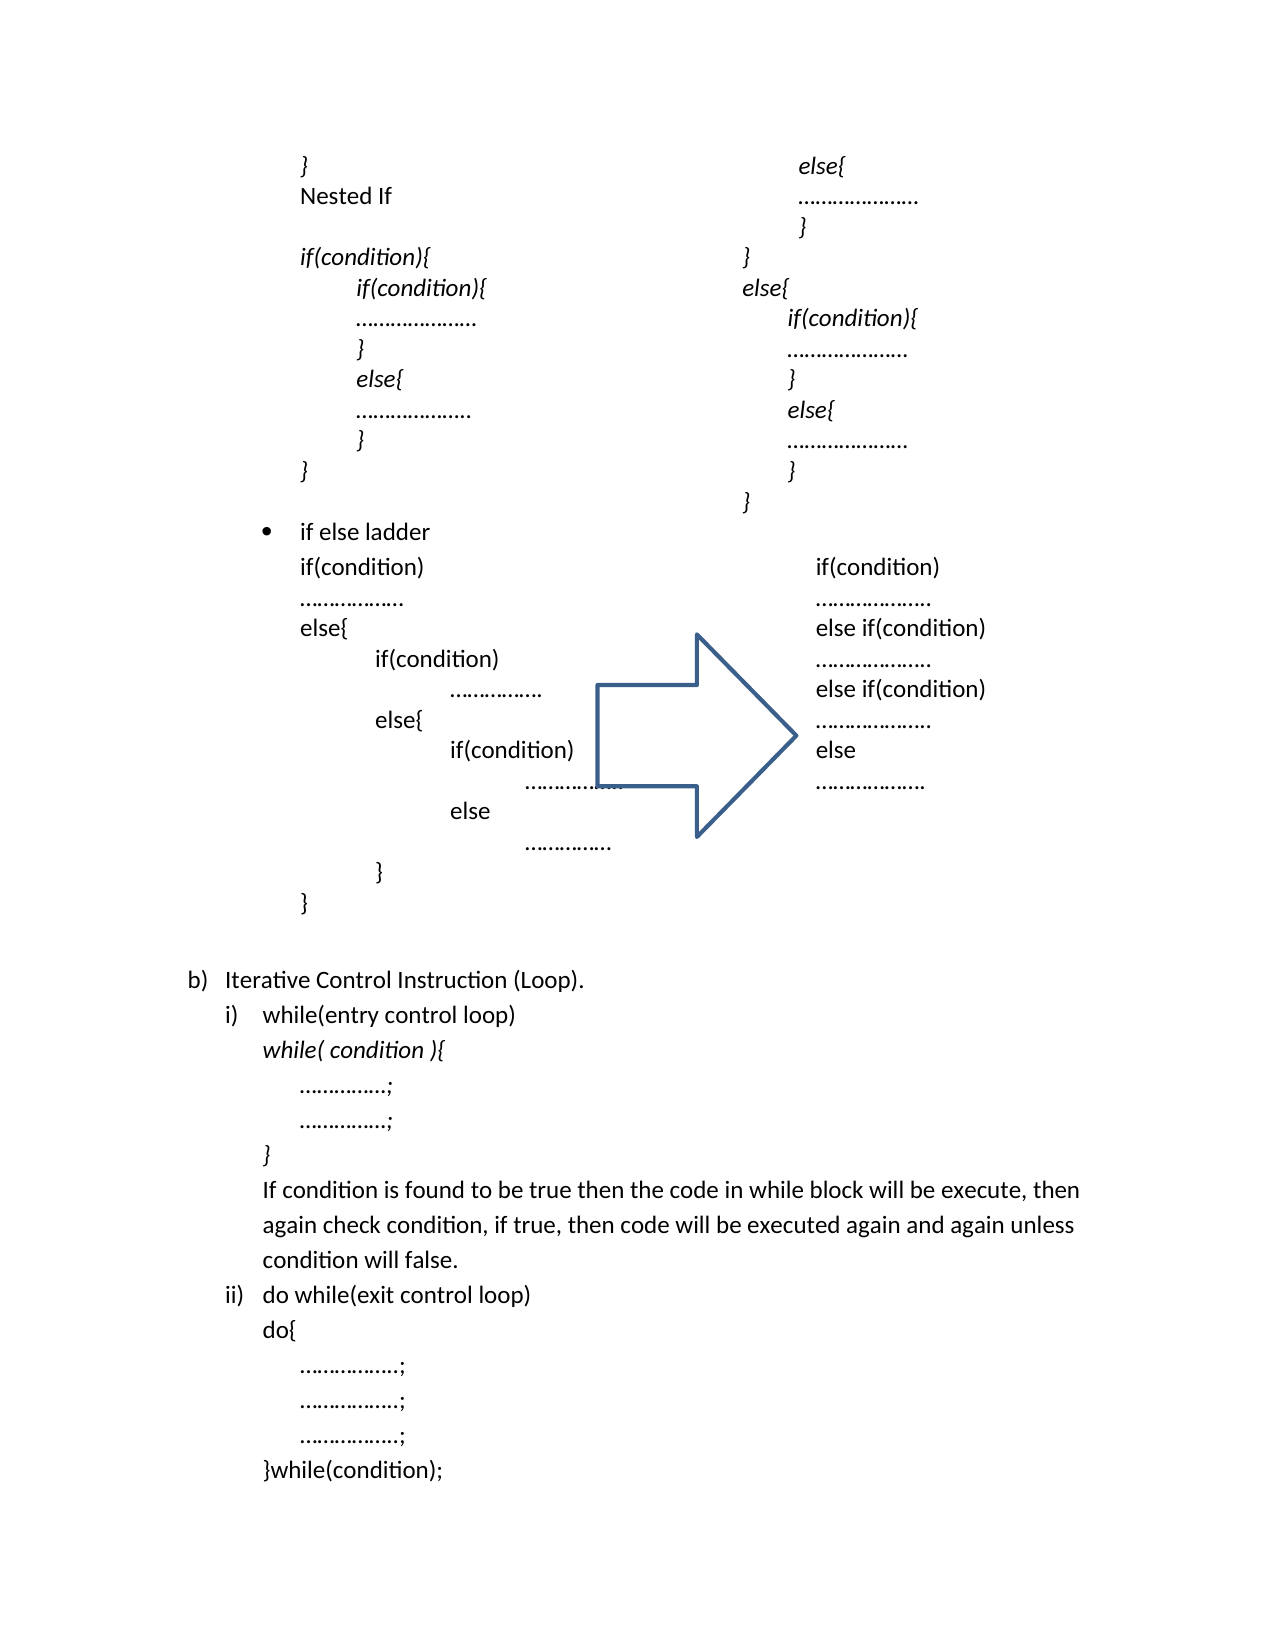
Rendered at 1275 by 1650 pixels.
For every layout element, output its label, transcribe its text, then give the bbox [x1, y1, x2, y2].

list If condition is found to be true then the code in while block will be execute, then again check condition, if true, then code will be executed again and again unless condition will false. [262, 1174, 1125, 1274]
table_header if(condition) ……………….. else if(condition) ……………….. else if(condition) ……………….. else ………………. [703, 551, 1136, 929]
list ……………; [300, 1069, 1125, 1099]
list do{ [262, 1314, 1125, 1344]
list ……………; [300, 1104, 1125, 1134]
list do while(exit control loop) [225, 1279, 1125, 1309]
list ……………..; [300, 1349, 1125, 1379]
list }while(condition); [262, 1454, 1125, 1484]
list ……………..; [300, 1419, 1125, 1449]
list ……………..; [300, 1384, 1125, 1414]
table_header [731, 150, 1136, 516]
list while( condition ){ [262, 1034, 1125, 1064]
list if else ladder [262, 516, 1125, 547]
table_cell Nested If if(condition){ if(condition){ ………………… } else{ ……………….. } } [289, 181, 731, 516]
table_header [289, 150, 731, 181]
list Iterative Control Instruction (Loop). [187, 964, 1125, 994]
table_header if(condition) ……………… else{ if(condition) ……………. else{ if(condition) …………….. else …………… } } [289, 551, 703, 929]
list } [262, 1139, 1125, 1169]
list while(entry control loop) [225, 999, 1125, 1029]
